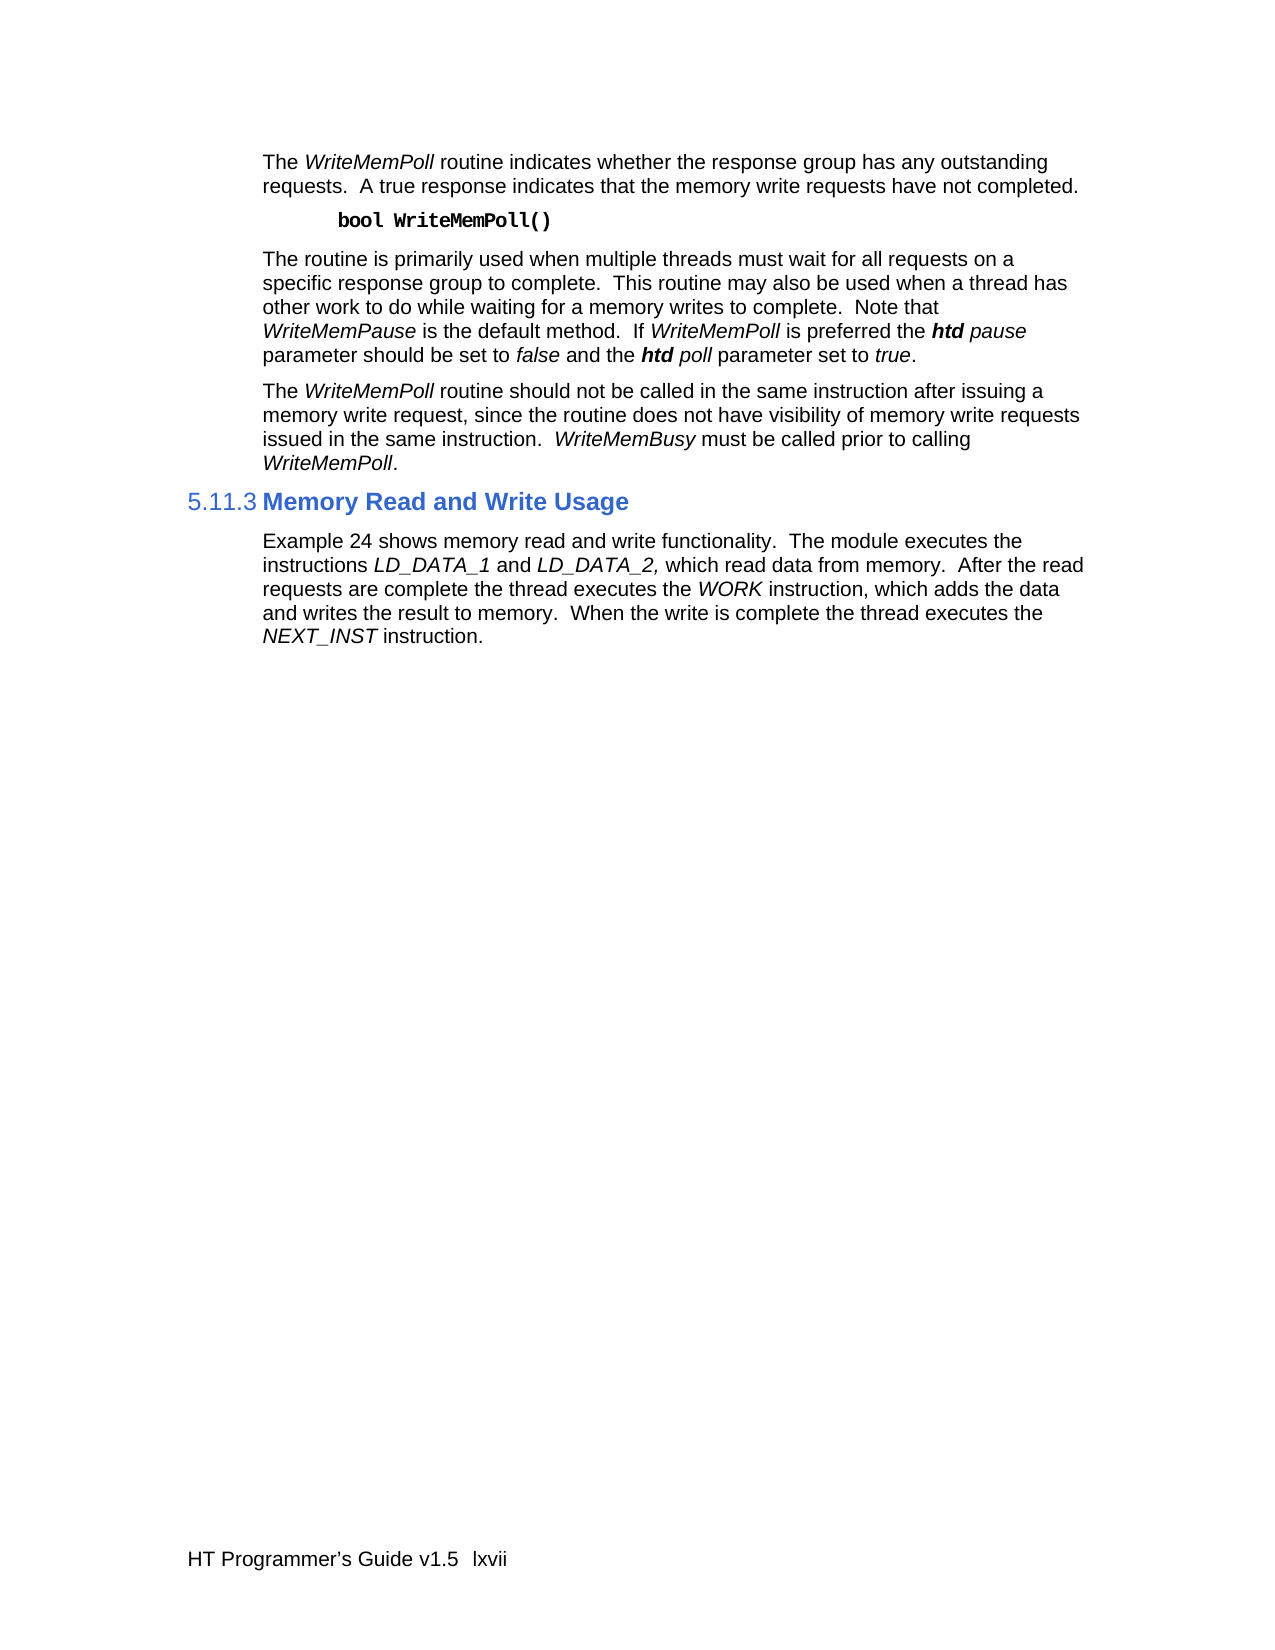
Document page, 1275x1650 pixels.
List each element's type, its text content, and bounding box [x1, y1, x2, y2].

subtitle Memory Read and Write Usage [187, 487, 1087, 516]
text Example 24 shows memory read and write functionality. The module executes the instructions LD_DATA_1 and LD_DATA_2, which read data from memory. After the read requests are complete the thread executes the WORK instruction, which adds the data and writes the result to memory. When the write is complete the thread executes the NEXT_INST instruction. [262, 528, 1087, 648]
text The WriteMemPoll routine indicates whether the response group has any outstanding requests. A true response indicates that the memory write requests have not completed. [262, 150, 1087, 198]
text The routine is primarily used when multiple threads must wait for all requests on a specific response group to complete. This routine may also be used when a thread has other work to do while waiting for a memory writes to complete. Note that WriteMemPause is the default method. If WriteMemPoll is preferred the htd pause parameter should be set to false and the htd poll parameter set to true. [262, 247, 1087, 366]
text The WriteMemPoll routine should not be called in the same instruction after issuing a memory write request, since the routine does not have visibility of memory write requests issued in the same instruction. WriteMemBusy must be called prior to calling WriteMemPoll. [262, 379, 1087, 475]
text bool WriteMemPoll() [337, 210, 1087, 234]
